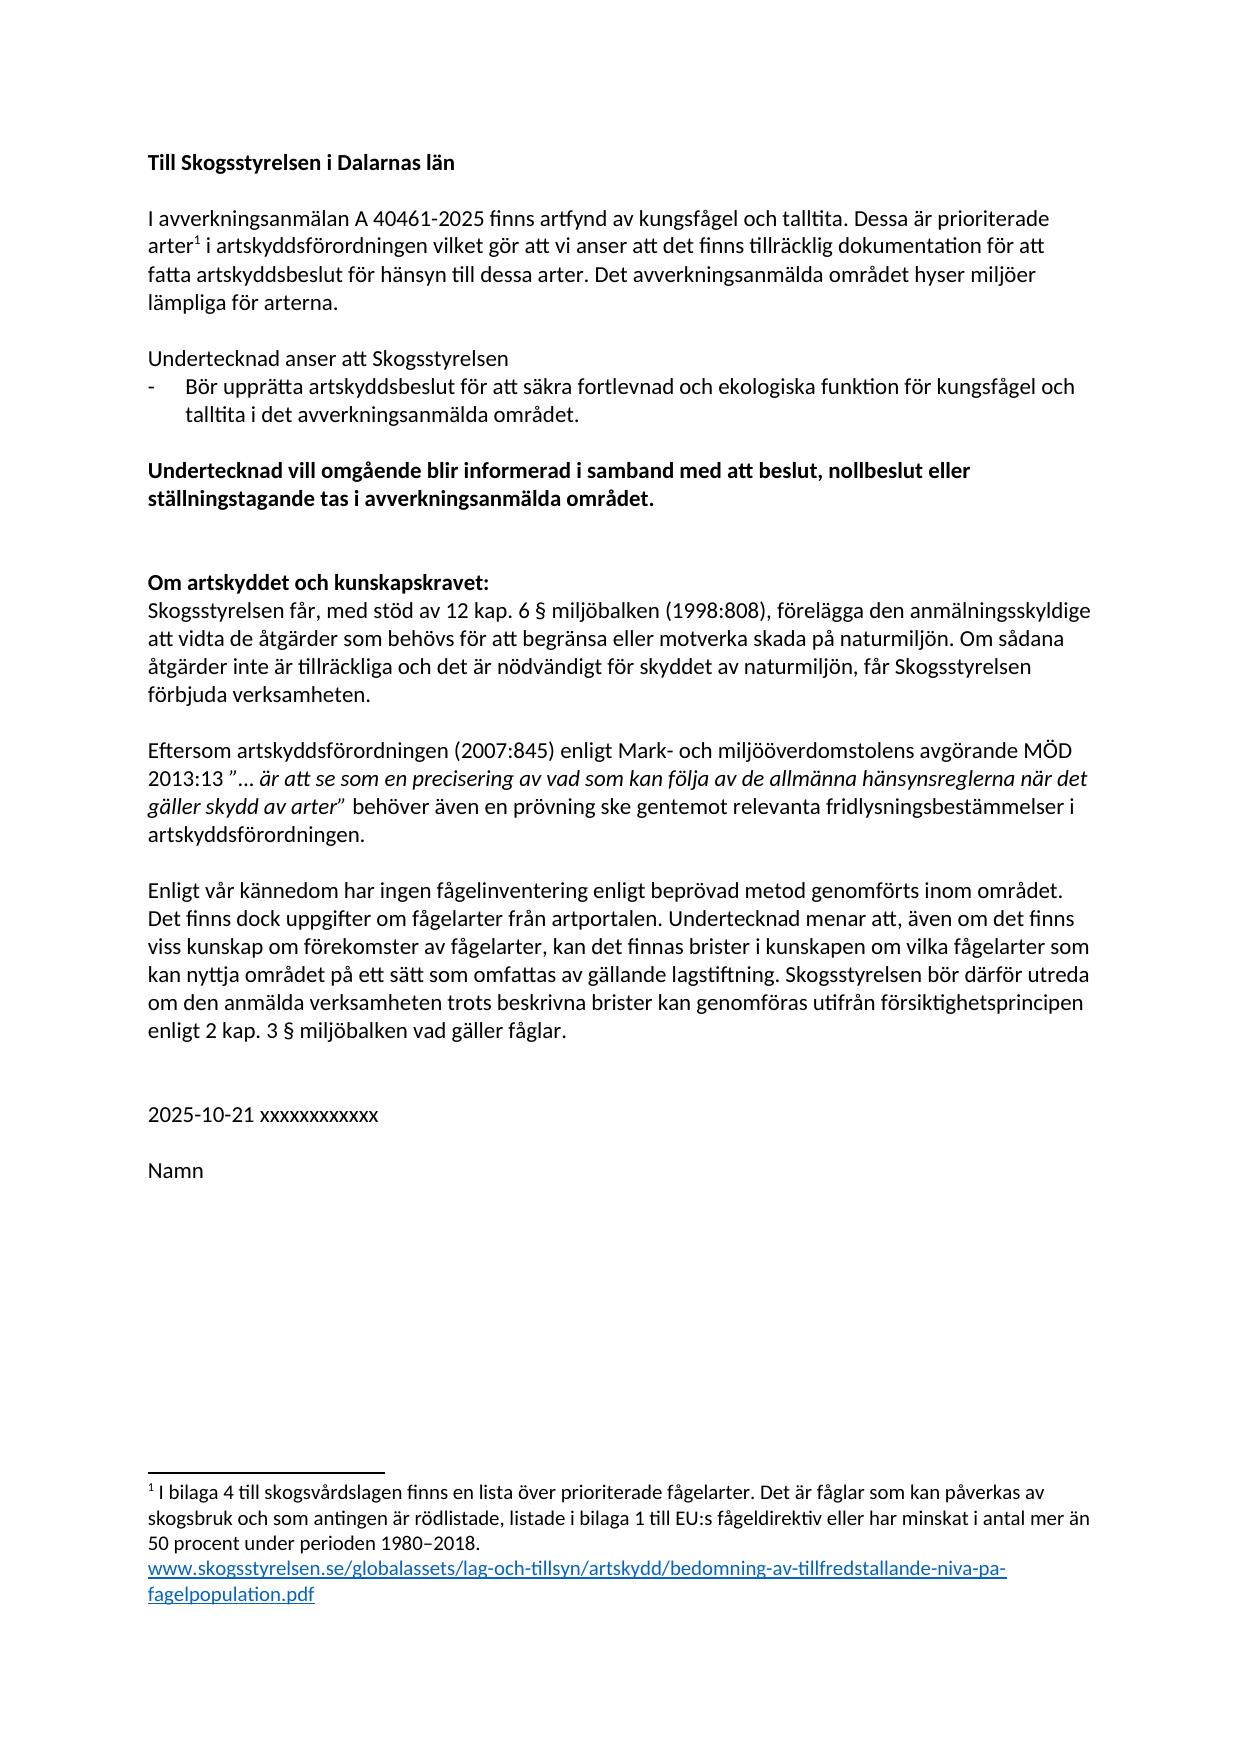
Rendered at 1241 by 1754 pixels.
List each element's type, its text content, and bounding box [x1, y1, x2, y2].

text Namn [148, 1156, 1093, 1184]
text Skogsstyrelsen får, med stöd av 12 kap. 6 § miljöbalken (1998:808), förelägga den anmälningsskyldige att vidta de åtgärder som behövs för att begränsa eller motverka skada på naturmiljön. Om sådana åtgärder inte är tillräckliga och det är nödvändigt för skyddet av naturmiljön, får Skogsstyrelsen förbjuda verksamheten. [148, 596, 1093, 708]
text I avverkningsanmälan A 40461-2025 finns artfynd av kungsfågel och talltita. Dessa är prioriterade arter i artskyddsförordningen vilket gör att vi anser att det finns tillräcklig dokumentation för att fatta artskyddsbeslut för hänsyn till dessa arter. Det avverkningsanmälda området hyser miljöer lämpliga för arterna. [148, 204, 1093, 316]
text gäller skydd av arter” behöver även en prövning ske gentemot relevanta fridlysningsbestämmelser i artskyddsförordningen. [148, 792, 1093, 848]
text Undertecknad vill omgående blir informerad i samband med att beslut, nollbeslut eller ställningstagande tas i avverkningsanmälda området. [148, 456, 1093, 512]
text Eftersom artskyddsförordningen (2007:845) enligt Mark- och miljööverdomstolens avgörande MÖD 2013:13 ”… är att se som en precisering av vad som kan följa av de allmänna hänsynsreglerna när det [148, 736, 1093, 792]
text 2025-10-21 xxxxxxxxxxxx [148, 1100, 1093, 1128]
text Till Skogsstyrelsen i Dalarnas län [148, 148, 1093, 176]
text Undertecknad anser att Skogsstyrelsen [148, 344, 1093, 372]
list Bör upprätta artskyddsbeslut för att säkra fortlevnad och ekologiska funktion för kungsfågel och talltita i det avverkningsanmälda området. [148, 372, 1093, 428]
text Enligt vår kännedom har ingen fågelinventering enligt beprövad metod genomförts inom området. Det finns dock uppgifter om fågelarter från artportalen. Undertecknad menar att, även om det finns viss kunskap om förekomster av fågelarter, kan det finnas brister i kunskapen om vilka fågelarter som kan nyttja området på ett sätt som omfattas av gällande lagstiftning. Skogsstyrelsen bör därför utreda om den anmälda verksamheten trots beskrivna brister kan genomföras utifrån försiktighetsprincipen enligt 2 kap. 3 § miljöbalken vad gäller fåglar. [148, 876, 1093, 1044]
text Om artskyddet och kunskapskravet: [148, 568, 1093, 596]
